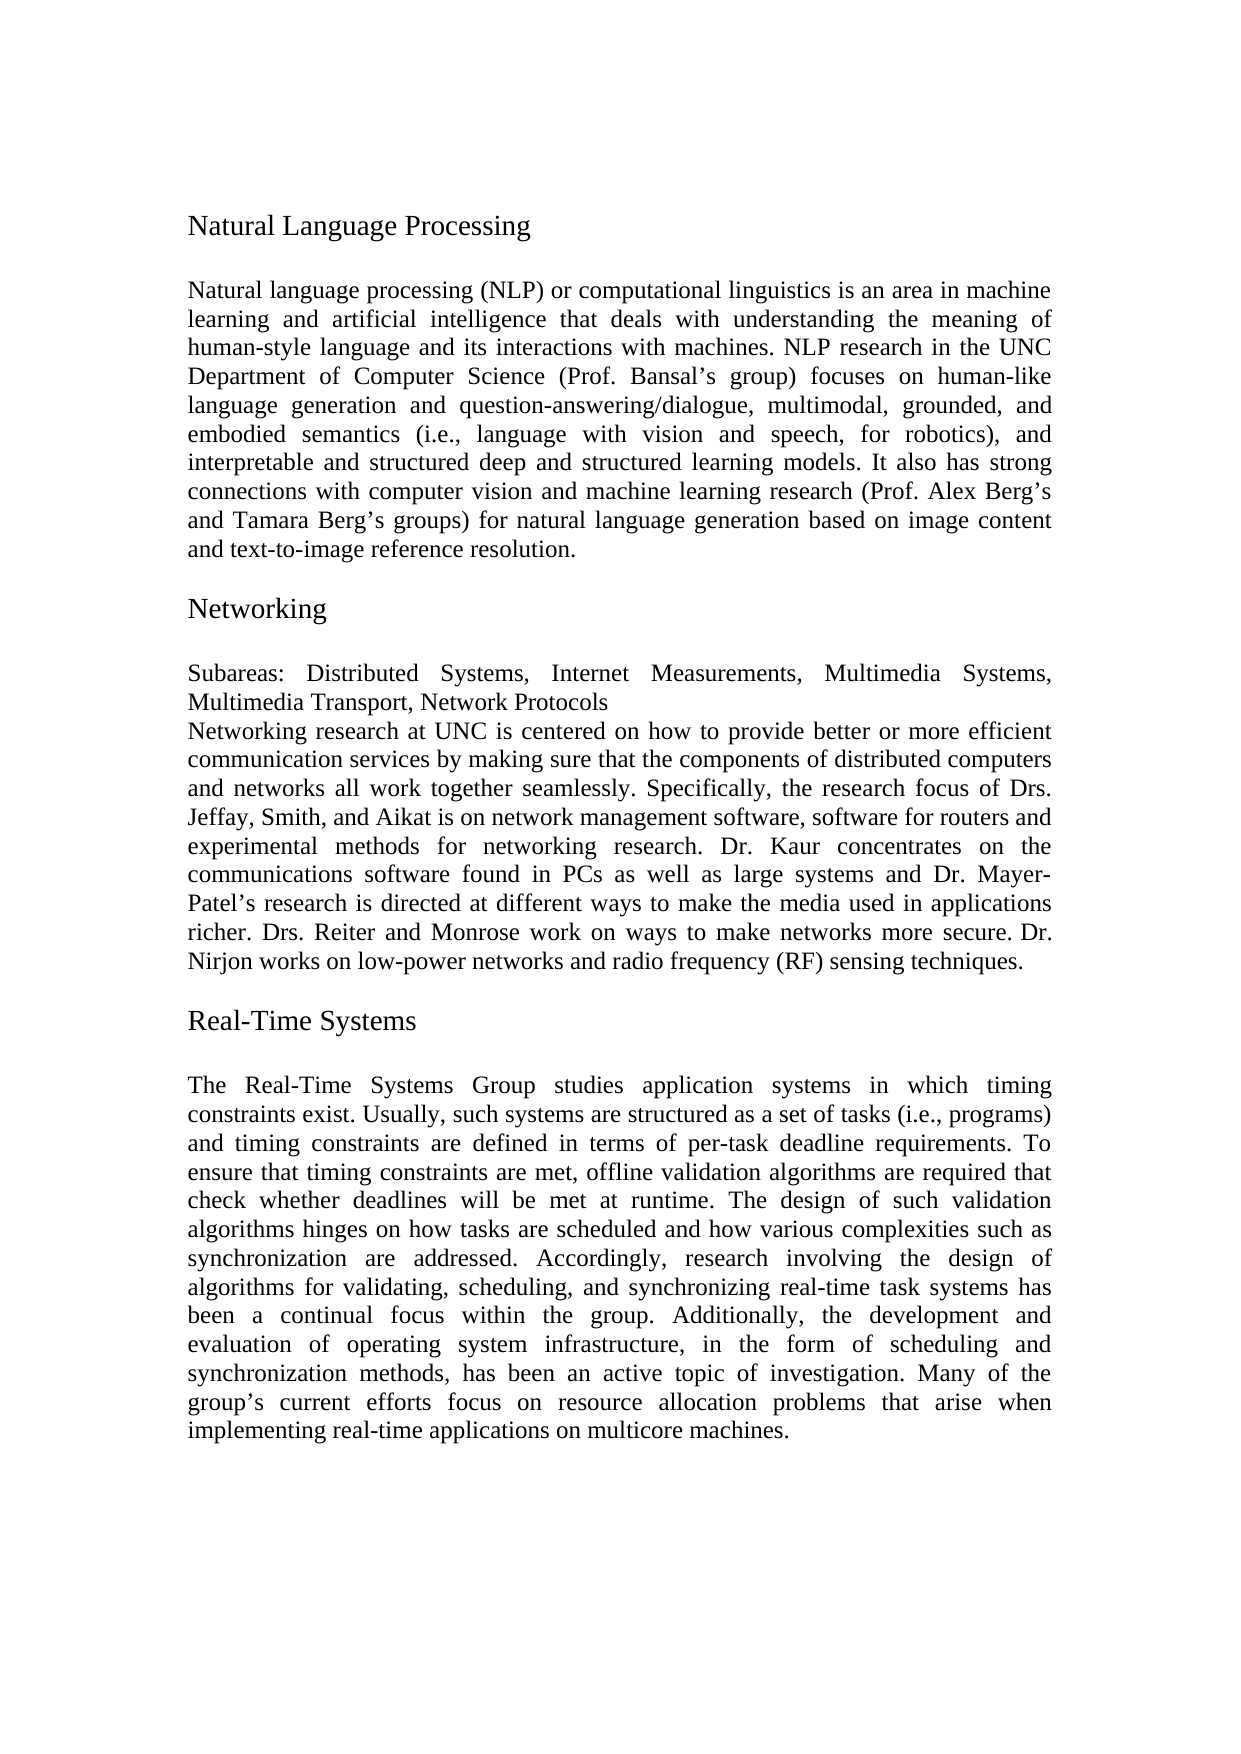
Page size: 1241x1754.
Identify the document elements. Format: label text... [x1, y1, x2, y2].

text Networking [187, 591, 1053, 625]
text Networking research at UNC is centered on how to provide better or more efficient communication services by making sure that the components of distributed computers and networks all work together seamlessly. Specifically, the research focus of Drs. Jeffay, Smith, and Aikat is on network management software, software for routers and experimental methods for networking research. Dr. Kaur concentrates on the communications software found in PCs as well as large systems and Dr. Mayer-Patel’s research is directed at different ways to make the media used in applications richer. Drs. Reiter and Monrose work on ways to make networks more secure. Dr. Nirjon works on low-power networks and radio frequency (RF) sensing techniques. [187, 716, 1053, 974]
text Natural Language Processing [187, 208, 1053, 241]
text Subareas: Distributed Systems, Internet Measurements, Multimedia Systems, Multimedia Transport, Network Protocols [187, 658, 1053, 716]
text Natural language processing (NLP) or computational linguistics is an area in machine learning and artificial intelligence that deals with understanding the meaning of human-style language and its interactions with machines. NLP research in the UNC Department of Computer Science (Prof. Bansal’s group) focuses on human-like language generation and question-answering/dialogue, multimodal, grounded, and embodied semantics (i.e., language with vision and speech, for robotics), and interpretable and structured deep and structured learning models. It also has strong connections with computer vision and machine learning research (Prof. Alex Berg’s and Tamara Berg’s groups) for natural language generation based on image content and text-to-image reference resolution. [187, 275, 1053, 562]
text The Real-Time Systems Group studies application systems in which timing constraints exist. Usually, such systems are structured as a set of tasks (i.e., programs) and timing constraints are defined in terms of per-task deadline requirements. To ensure that timing constraints are met, offline validation algorithms are required that check whether deadlines will be met at runtime. The design of such validation algorithms hinges on how tasks are scheduled and how various complexities such as synchronization are addressed. Accordingly, research involving the design of algorithms for validating, scheduling, and synchronizing real-time task systems has been a continual focus within the group. Additionally, the development and evaluation of operating system infrastructure, in the form of scheduling and synchronization methods, has been an active topic of investigation. Many of the group’s current efforts focus on resource allocation problems that arise when implementing real-time applications on multicore machines. [187, 1070, 1053, 1444]
text Real-Time Systems [187, 1003, 1053, 1037]
